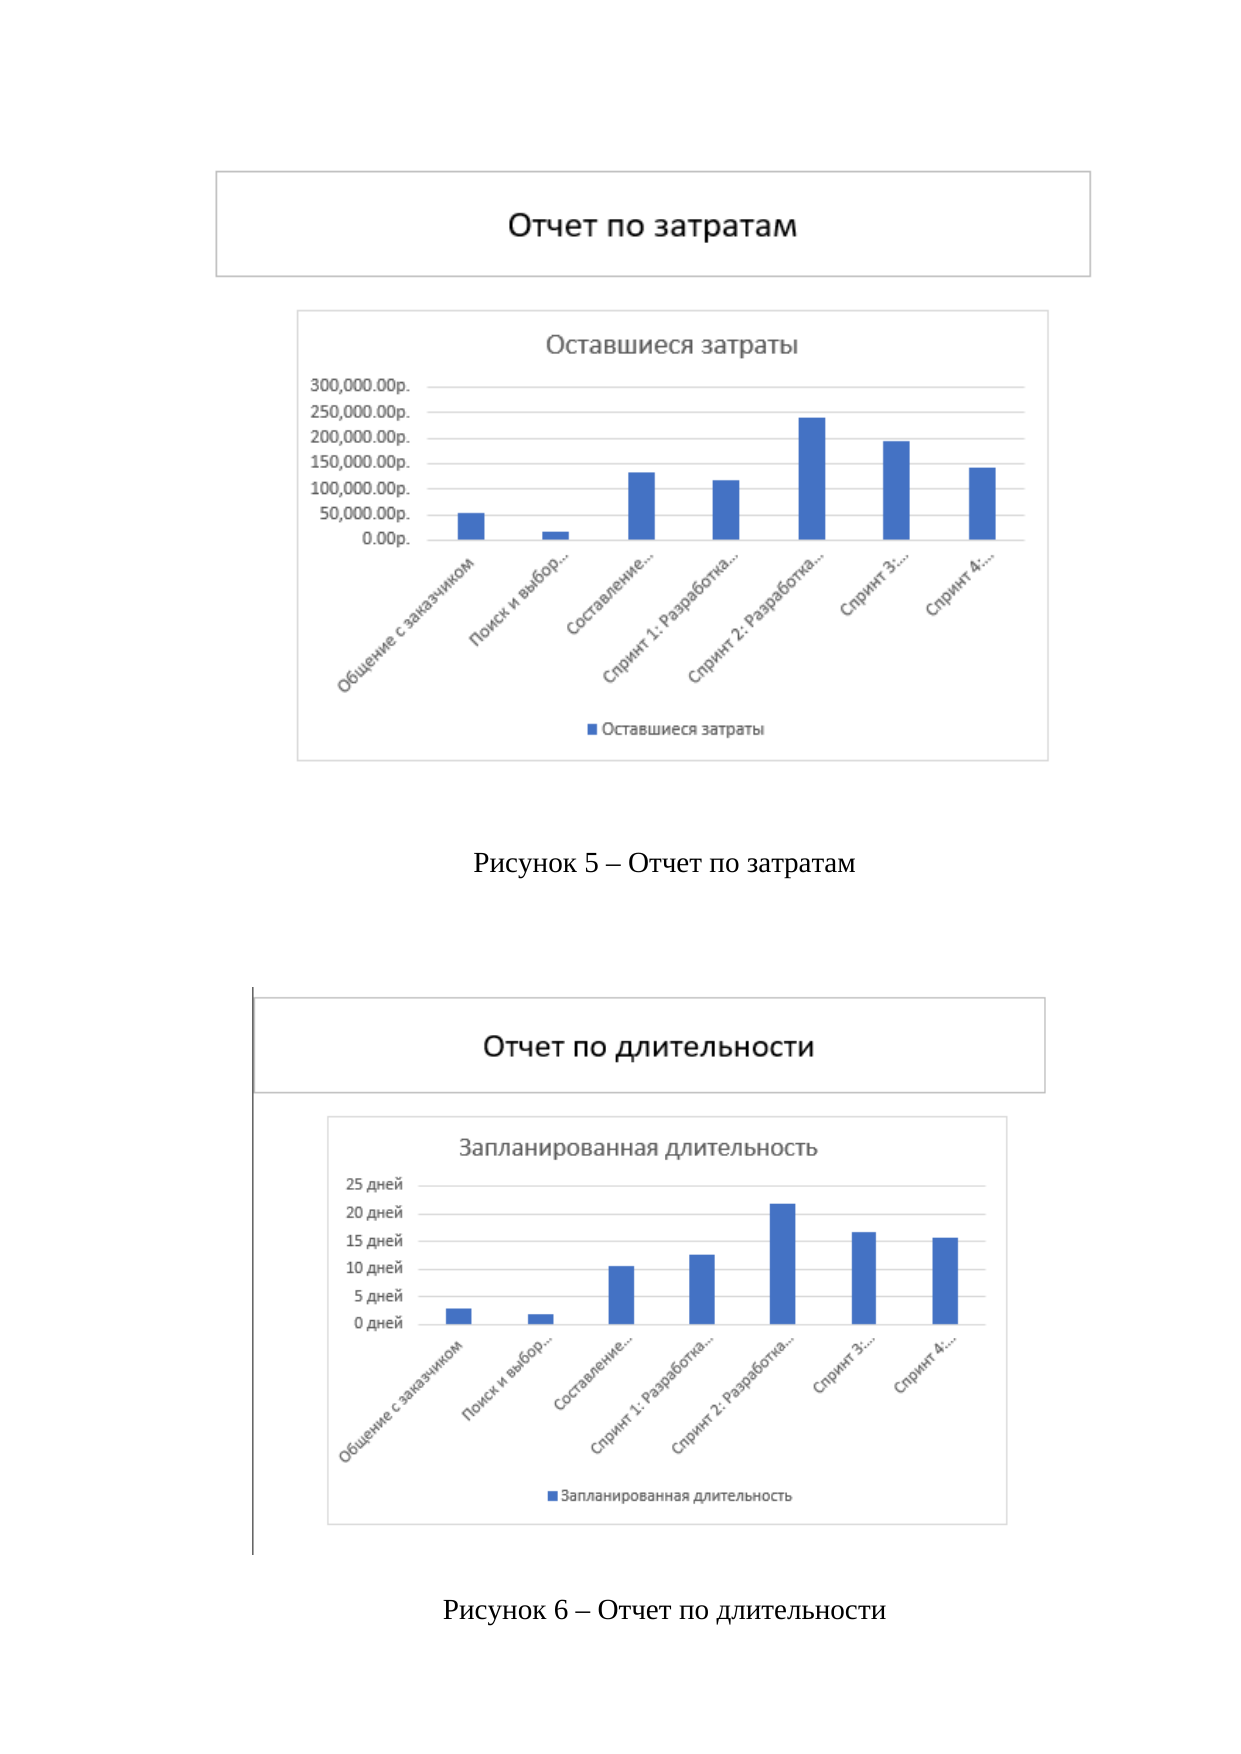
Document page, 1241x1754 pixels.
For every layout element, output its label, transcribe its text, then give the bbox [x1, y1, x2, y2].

picture [252, 987, 1077, 1555]
text Рисунок 5 – Отчет по затратам [177, 845, 1152, 878]
text Рисунок 6 – Отчет по длительности [177, 1592, 1152, 1626]
picture [183, 118, 1146, 807]
